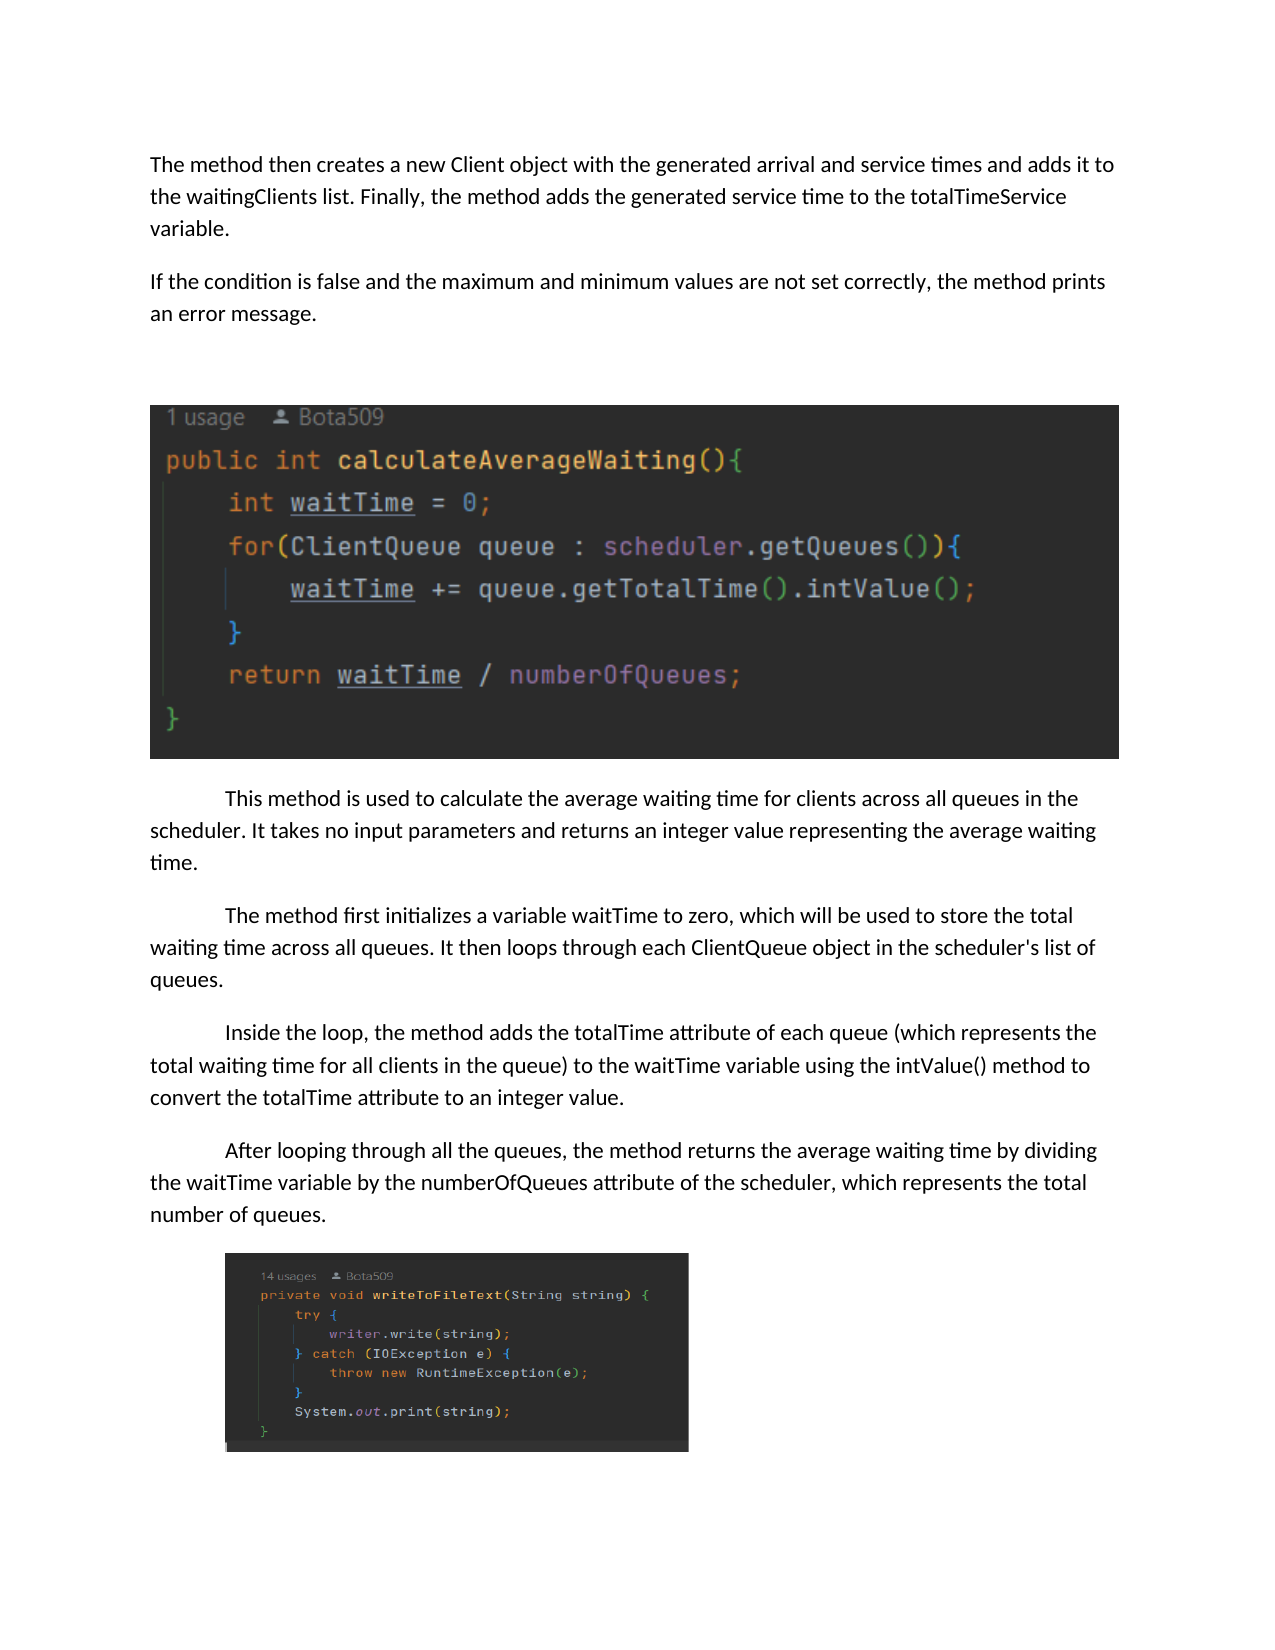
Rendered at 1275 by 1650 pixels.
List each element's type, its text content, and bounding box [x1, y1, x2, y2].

picture [225, 1253, 689, 1452]
text The method then creates a new Client object with the generated arrival and service times and adds it to the waitingClients list. Finally, the method adds the generated service time to the totalTimeService variable. [150, 150, 1125, 242]
text If the condition is false and the maximum and minimum values are not set correctly, the method prints an error message. [150, 267, 1125, 328]
text Inside the loop, the method adds the totalTime attribute of each queue (which represents the total waiting time for all clients in the queue) to the waitTime variable using the intValue() method to convert the totalTime attribute to an integer value. [150, 1018, 1125, 1111]
picture [150, 405, 1119, 759]
text After looping through all the queues, the method returns the average waiting time by dividing the waitTime variable by the numberOfQueues attribute of the scheduler, which represents the total number of queues. [150, 1136, 1125, 1228]
text This method is used to calculate the average waiting time for clients across all queues in the scheduler. It takes no input parameters and returns an integer value representing the average waiting time. [150, 784, 1125, 876]
text The method first initializes a variable waitTime to zero, which will be used to store the total waiting time across all queues. It then loops through each ClientQueue object in the scheduler's list of queues. [150, 901, 1125, 993]
